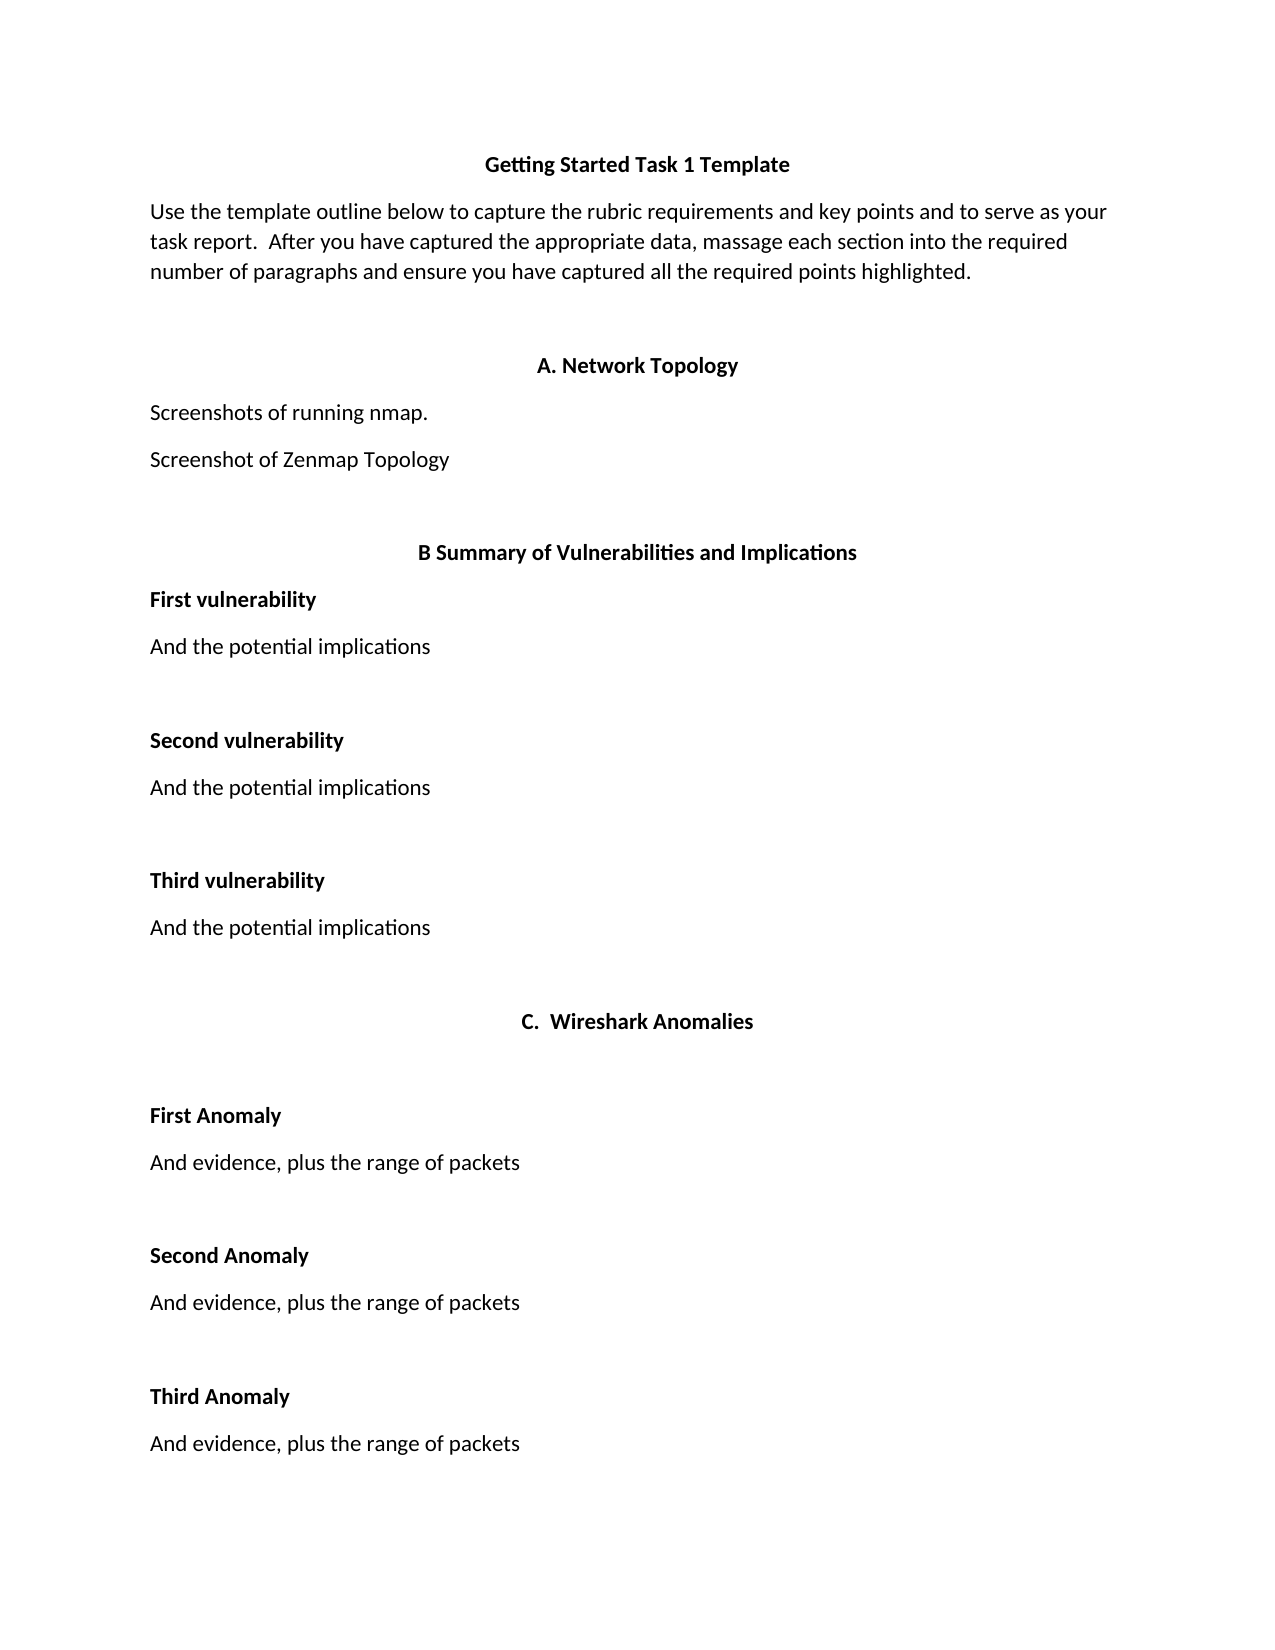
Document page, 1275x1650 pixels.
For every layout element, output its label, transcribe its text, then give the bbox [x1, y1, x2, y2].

text And evidence, plus the range of packets [150, 1429, 1125, 1457]
text And the potential implications [150, 632, 1125, 660]
text First Anomaly [150, 1101, 1125, 1129]
text And the potential implications [150, 913, 1125, 942]
text C. Wireshark Anomalies [150, 1007, 1125, 1035]
text A. Network Topology [150, 351, 1125, 379]
text Use the template outline below to capture the rubric requirements and key points and to serve as your task report. After you have captured the appropriate data, massage each section into the required number of paragraphs and ensure you have captured all the required points highlighted. [150, 197, 1125, 285]
text And the potential implications [150, 773, 1125, 801]
text First vulnerability [150, 585, 1125, 613]
text And evidence, plus the range of packets [150, 1288, 1125, 1317]
text Second vulnerability [150, 726, 1125, 754]
text Getting Started Task 1 Template [150, 150, 1125, 178]
text B Summary of Vulnerabilities and Implications [150, 538, 1125, 567]
text Third Anomaly [150, 1382, 1125, 1410]
text Screenshots of running nmap. [150, 398, 1125, 426]
text Second Anomaly [150, 1242, 1125, 1270]
text And evidence, plus the range of packets [150, 1148, 1125, 1176]
text Third vulnerability [150, 867, 1125, 895]
text Screenshot of Zenmap Topology [150, 445, 1125, 473]
